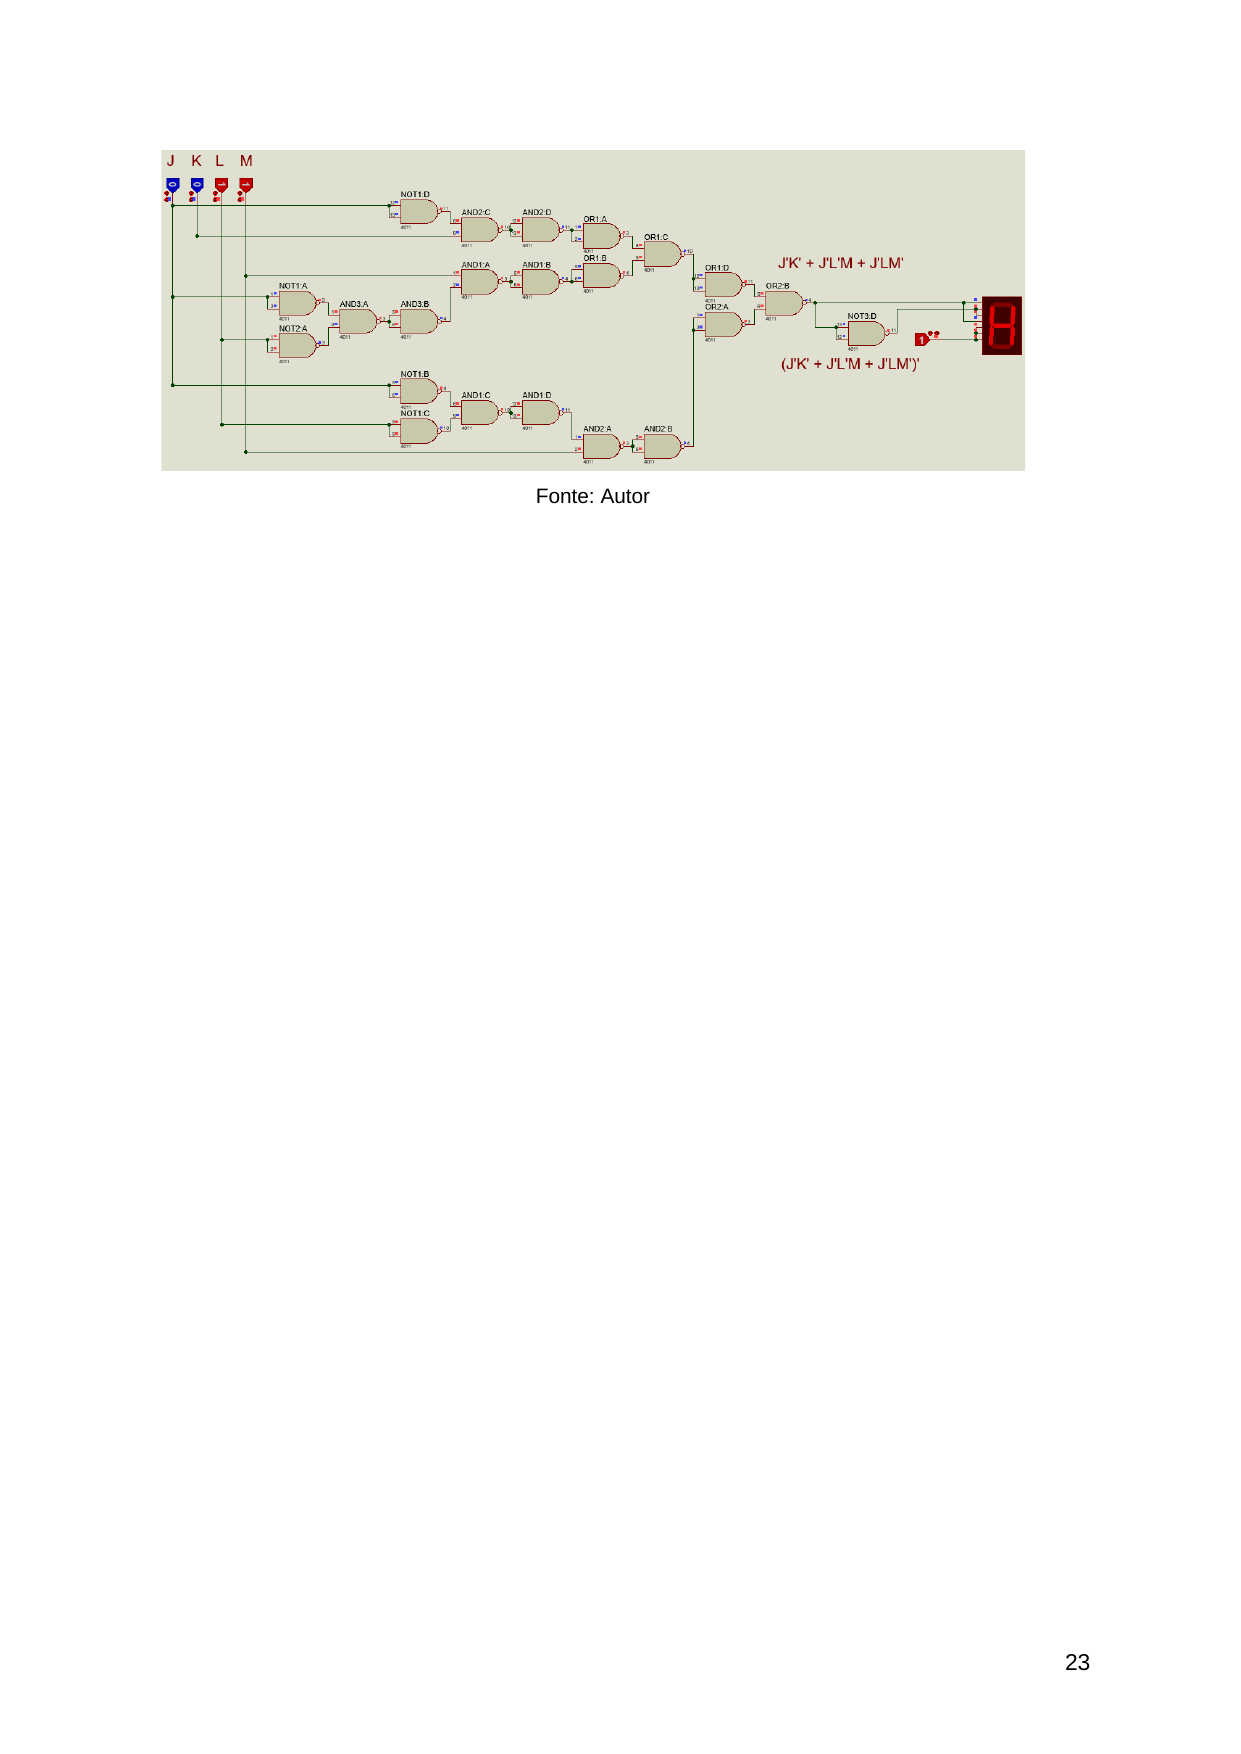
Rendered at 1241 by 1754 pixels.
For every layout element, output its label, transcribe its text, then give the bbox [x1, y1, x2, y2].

table_cell Fonte: Autor [150, 484, 1036, 521]
picture [161, 150, 1026, 471]
table_cell [150, 150, 1036, 484]
